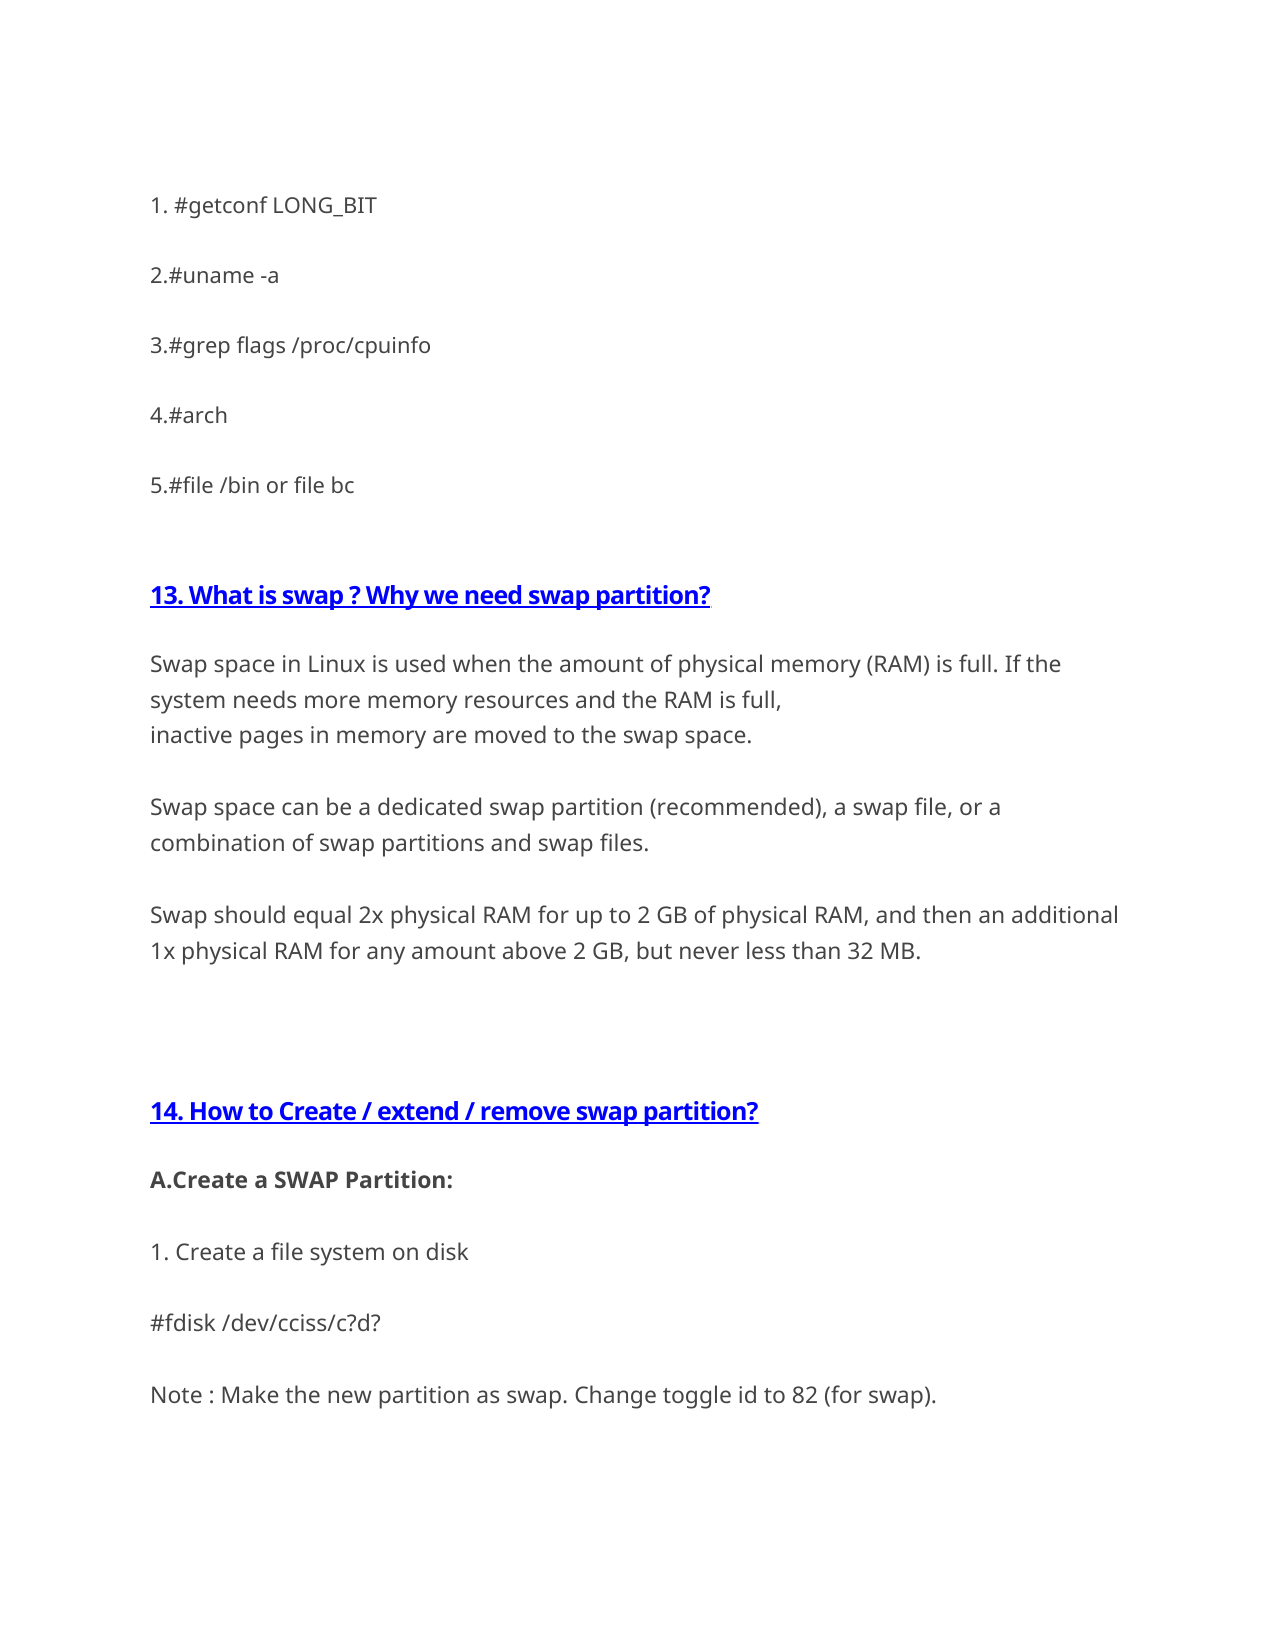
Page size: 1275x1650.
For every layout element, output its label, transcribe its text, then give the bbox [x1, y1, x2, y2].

text Swap space in Linux is used when the amount of physical memory (RAM) is full. If the system needs more memory resources and the RAM is full, inactive pages in memory are moved to the swap space. Swap space can be a dedicated swap partition (recommended), a swap file, or a combination of swap partitions and swap files. Swap should equal 2x physical RAM for up to 2 GB of physical RAM, and then an additional 1x physical RAM for any amount above 2 GB, but never less than 32 MB. [150, 612, 1125, 1069]
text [150, 150, 1125, 500]
subtitle 14. How to Create / extend / remove swap partition? [150, 1094, 1125, 1128]
subtitle 13. What is swap ? Why we need swap partition? [150, 578, 1125, 612]
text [150, 1128, 1125, 1482]
